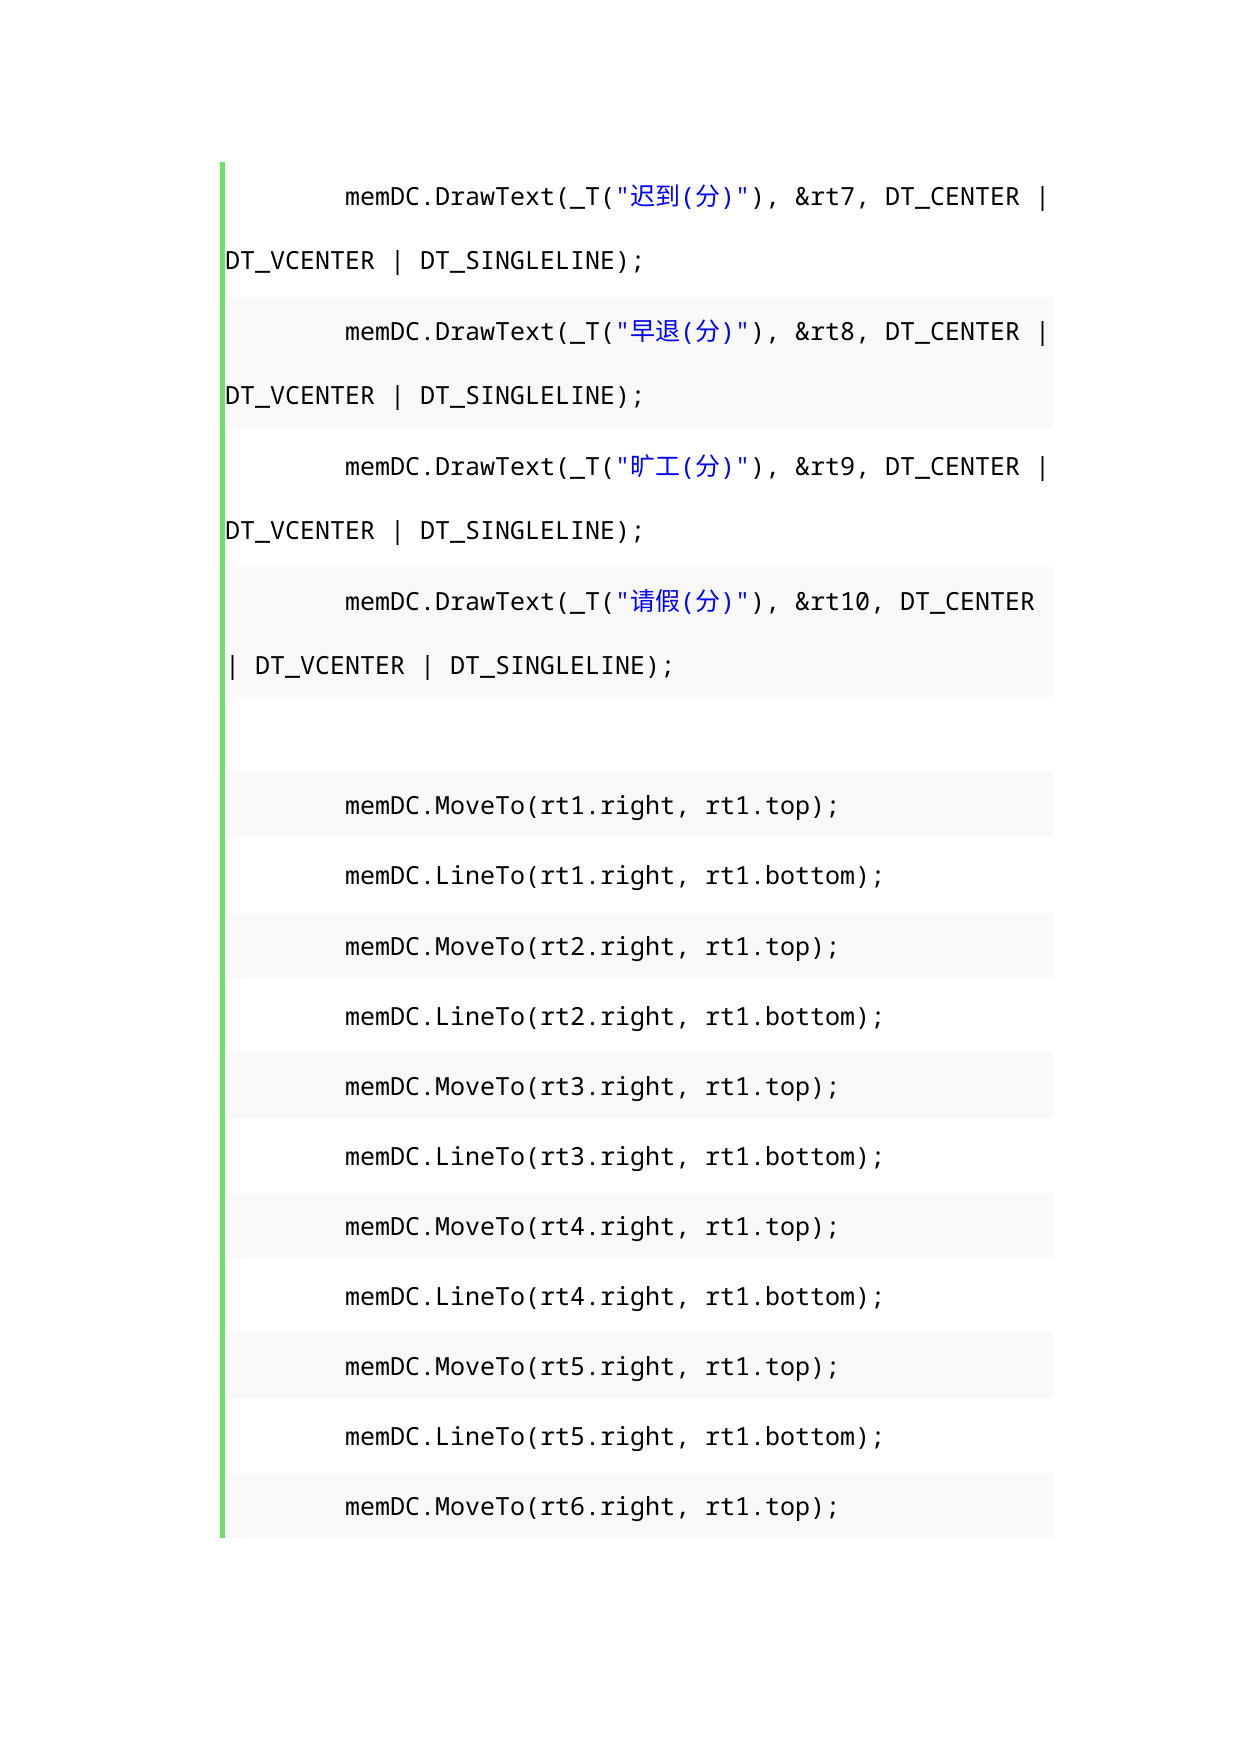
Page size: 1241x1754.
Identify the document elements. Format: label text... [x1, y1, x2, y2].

text memDC.DrawText(_T("迟到(分)"), &rt7, DT_CENTER | DT_VCENTER | DT_SINGLELINE); [225, 162, 1053, 292]
text memDC.LineTo(rt2.right, rt1.bottom); [225, 983, 1053, 1048]
text memDC.DrawText(_T("早退(分)"), &rt8, DT_CENTER | DT_VCENTER | DT_SINGLELINE); [225, 297, 1053, 427]
text memDC.DrawText(_T("旷工(分)"), &rt9, DT_CENTER | DT_VCENTER | DT_SINGLELINE); [225, 432, 1053, 562]
text memDC.MoveTo(rt2.right, rt1.top); [225, 913, 1053, 978]
text memDC.LineTo(rt5.right, rt1.bottom); [225, 1403, 1053, 1468]
text memDC.LineTo(rt3.right, rt1.bottom); [225, 1123, 1053, 1188]
text memDC.MoveTo(rt4.right, rt1.top); [225, 1193, 1053, 1258]
text memDC.MoveTo(rt5.right, rt1.top); [225, 1333, 1053, 1398]
text memDC.MoveTo(rt3.right, rt1.top); [225, 1053, 1053, 1118]
text memDC.MoveTo(rt6.right, rt1.top); [225, 1473, 1053, 1538]
text memDC.MoveTo(rt1.right, rt1.top); [225, 772, 1053, 837]
text memDC.LineTo(rt1.right, rt1.bottom); [225, 843, 1053, 908]
text memDC.DrawText(_T("请假(分)"), &rt10, DT_CENTER | DT_VCENTER | DT_SINGLELINE); [225, 567, 1053, 697]
text memDC.LineTo(rt4.right, rt1.bottom); [225, 1263, 1053, 1328]
